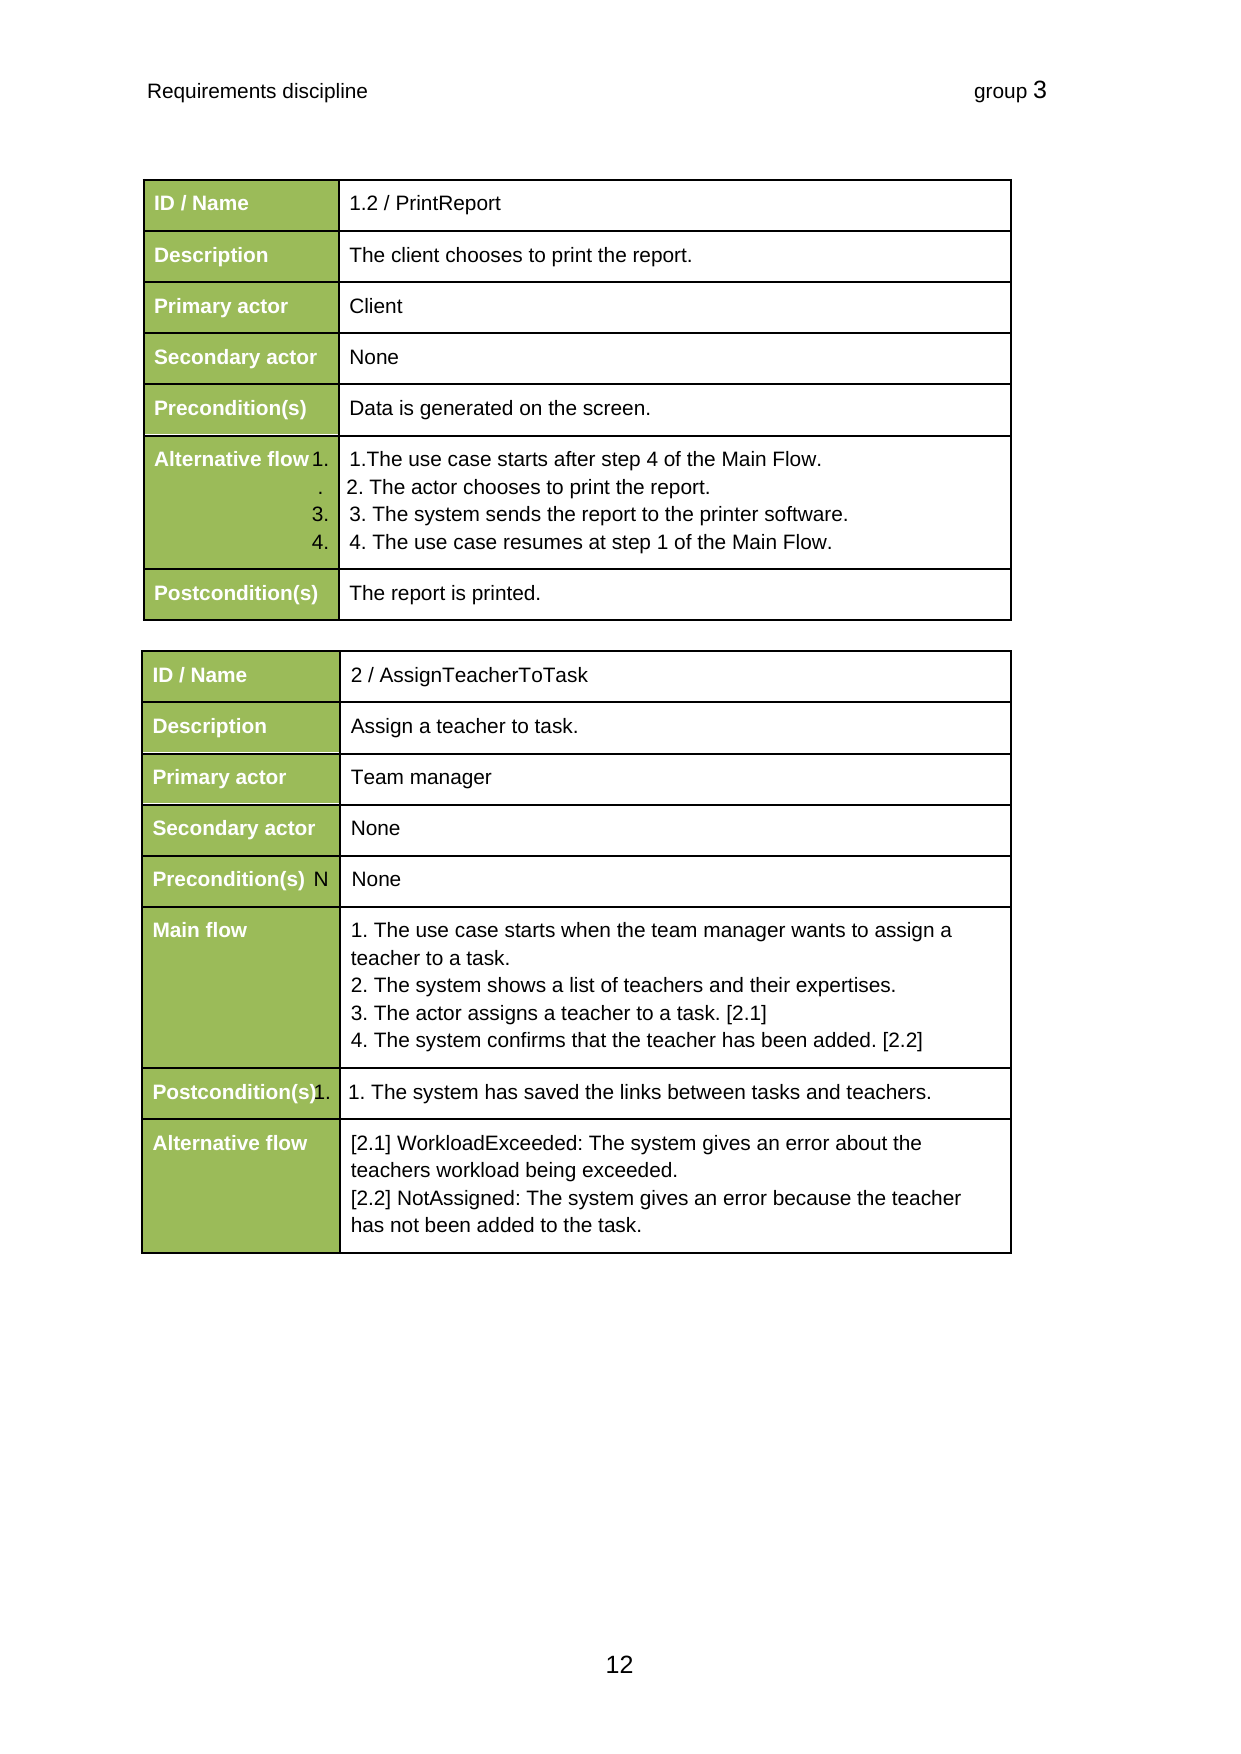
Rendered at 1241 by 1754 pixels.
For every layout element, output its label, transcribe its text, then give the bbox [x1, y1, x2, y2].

table_cell 1. The use case starts when the team manager wants to assign a teacher to a task. 2. The system shows a list of teachers and their expertises. 3. The actor assigns a teacher to a task. [2.1] 4. The system confirms that the teacher has been added. [2.2] [341, 908, 1010, 1067]
table_cell None [341, 806, 1010, 855]
table_cell The client chooses to print the report. [340, 232, 1010, 281]
table_cell Precondition(s) [143, 857, 339, 906]
table_cell Secondary actor [145, 334, 338, 383]
table_header ID / Name [143, 652, 339, 701]
table_header ID / Name [145, 181, 338, 230]
table_cell Postcondition(s) [145, 570, 338, 619]
table_cell Primary actor [145, 283, 338, 332]
table_cell None [340, 334, 1010, 383]
table_cell Postcondition(s) [143, 1069, 339, 1118]
table_cell Client [340, 283, 1010, 332]
table_cell 1. 1.The use case starts after step 4 of the Main Flow. . 2. The actor chooses to print the report. 3. 3. The system sends the report to the printer software. 4. 4. The use case resumes at step 1 of the Main Flow. [340, 437, 1010, 568]
table_cell Assign a teacher to task. [341, 703, 1010, 752]
table_cell Team manager [341, 755, 1010, 803]
table_cell Description [143, 703, 339, 752]
table_cell The report is printed. [340, 570, 1010, 619]
table_cell 1. 1. The system has saved the links between tasks and teachers. [341, 1069, 1010, 1118]
table_cell Precondition(s) [145, 385, 338, 434]
table_header 2 / AssignTeacherToTask [341, 652, 1010, 701]
table_cell Description [145, 232, 338, 281]
table_cell Main flow [143, 908, 339, 1067]
table_cell N None [341, 857, 1010, 906]
table_cell Data is generated on the screen. [340, 385, 1010, 434]
table_cell Alternative flow [143, 1120, 339, 1252]
table_cell Alternative flow [145, 437, 338, 568]
table_cell [2.1] WorkloadExceeded: The system gives an error about the teachers workload being exceeded. [2.2] NotAssigned: The system gives an error because the teacher has not been added to the task. [341, 1120, 1010, 1252]
table_cell Primary actor [143, 755, 339, 803]
table_header 1.2 / PrintReport [340, 181, 1010, 230]
table_cell Secondary actor [143, 806, 339, 855]
